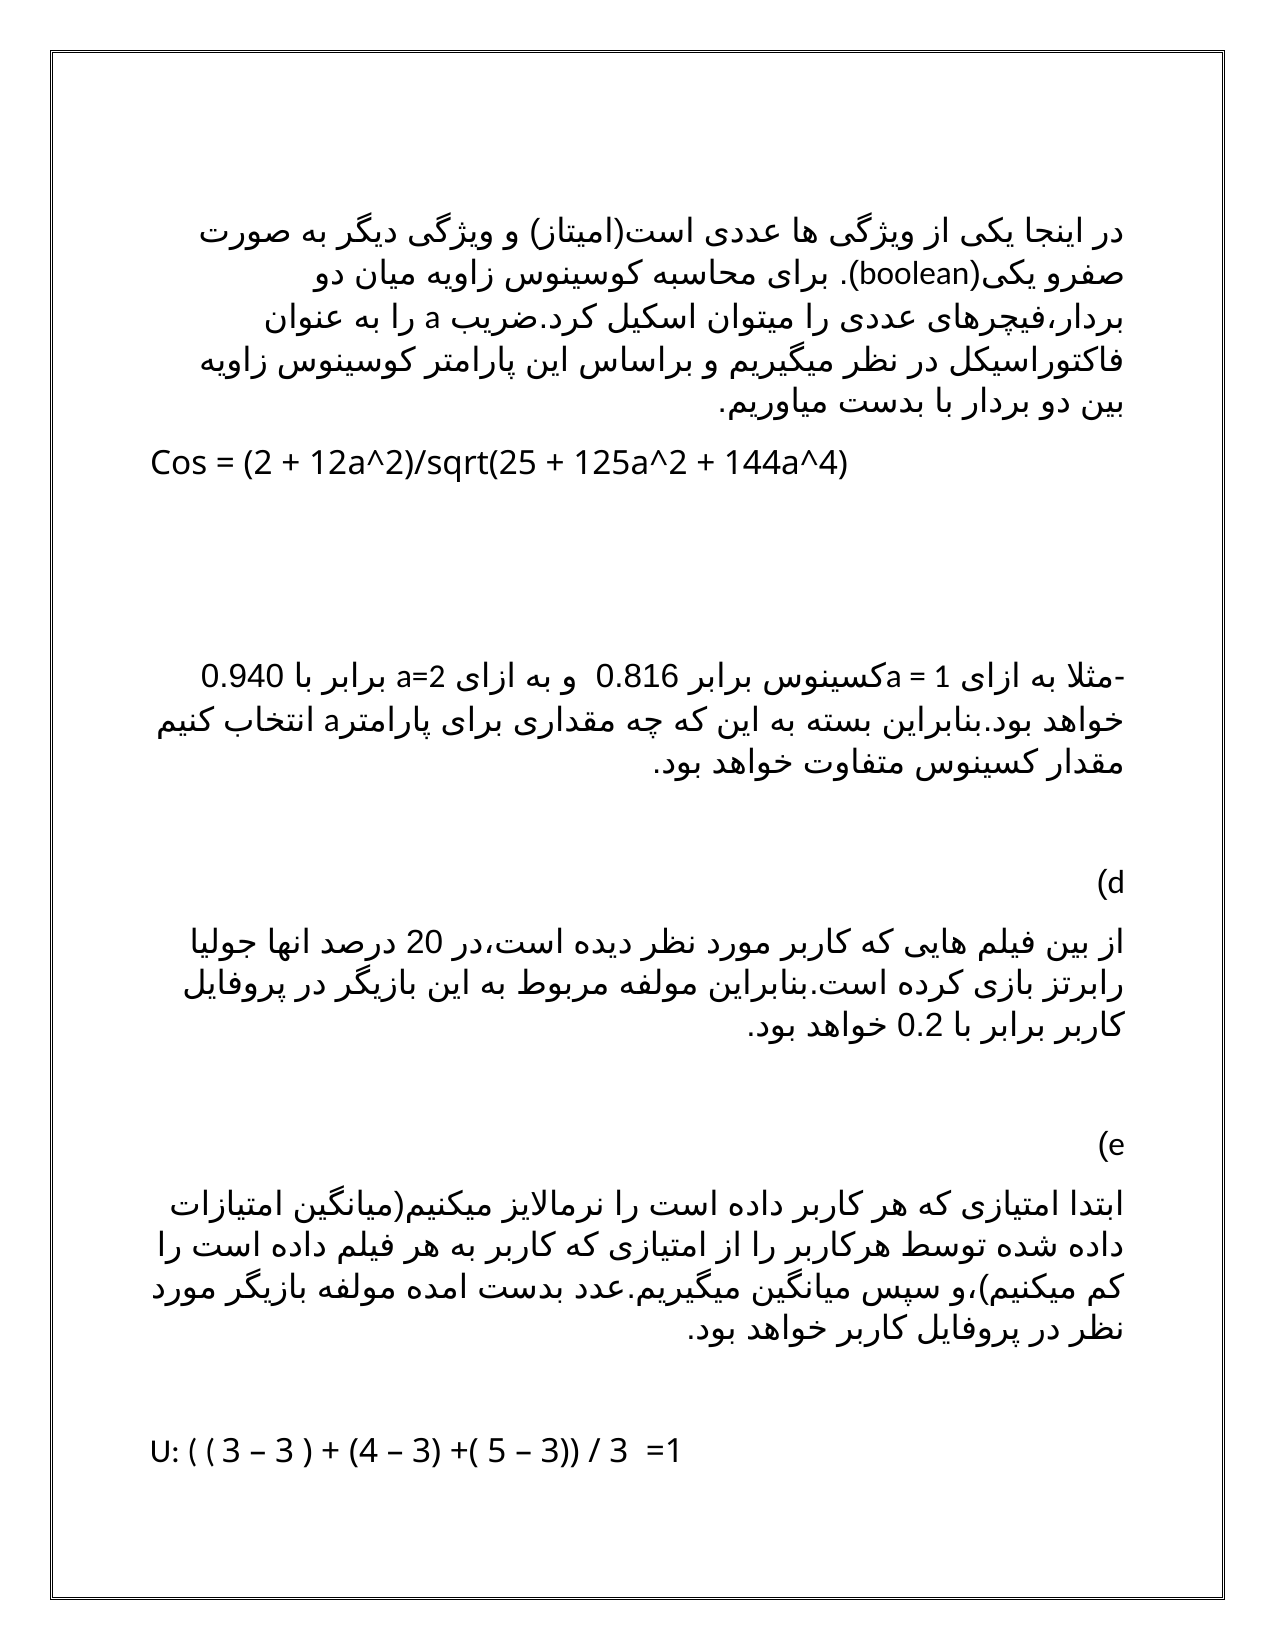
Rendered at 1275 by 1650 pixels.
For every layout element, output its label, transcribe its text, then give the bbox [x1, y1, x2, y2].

text ابتدا امتیازی که هر کاربر داده است را نرمالایز میکنیم(میانگین امتیازات داده شده توسط هرکاربر را از امتیازی که کاربر به هر فیلم داده است را کم میکنیم)،و سپس میانگین میگیریم.عدد بدست امده مولفه بازیگر مورد نظر در پروفایل کاربر خواهد بود. [150, 1184, 1125, 1347]
text U: ( ( 3 – 3 ) + (4 – 3) +( 5 – 3)) / 3 =1 [150, 1427, 1125, 1473]
text Cos = (2 + 12a^2)/sqrt(25 + 125a^2 + 144a^4) [150, 439, 1125, 515]
text -مثلا به ازای a = 1کسینوس برابر 0.816 و به ازای a=2 برابر با 0.940 خواهد بود.بنابراین بسته به این که چه مقداری برای پارامترa انتخاب کنیم مقدار کسینوس متفاوت خواهد بود. [150, 655, 1125, 781]
text d) [150, 861, 1125, 902]
text از بین فیلم هایی که کاربر مورد نظر دیده است،در 20 درصد انها جولیا رابرتز بازی کرده است.بنابراین مولفه مربوط به این بازیگر در پروفایل کاربر برابر با 0.2 خواهد بود. [150, 922, 1125, 1043]
text در اینجا یکی از ویژگی ها عددی است(امیتاز) و ویژگی دیگر به صورت صفرو یکی(boolean). برای محاسبه کوسینوس زاویه میان دو بردار،فیچرهای عددی را میتوان اسکیل کرد.ضریب a را به عنوان فاکتوراسیکل در نظر میگیریم و براساس این پارامتر کوسینوس زاویه بین دو بردار با بدست میاوریم. [150, 211, 1125, 419]
text e) [150, 1123, 1125, 1164]
